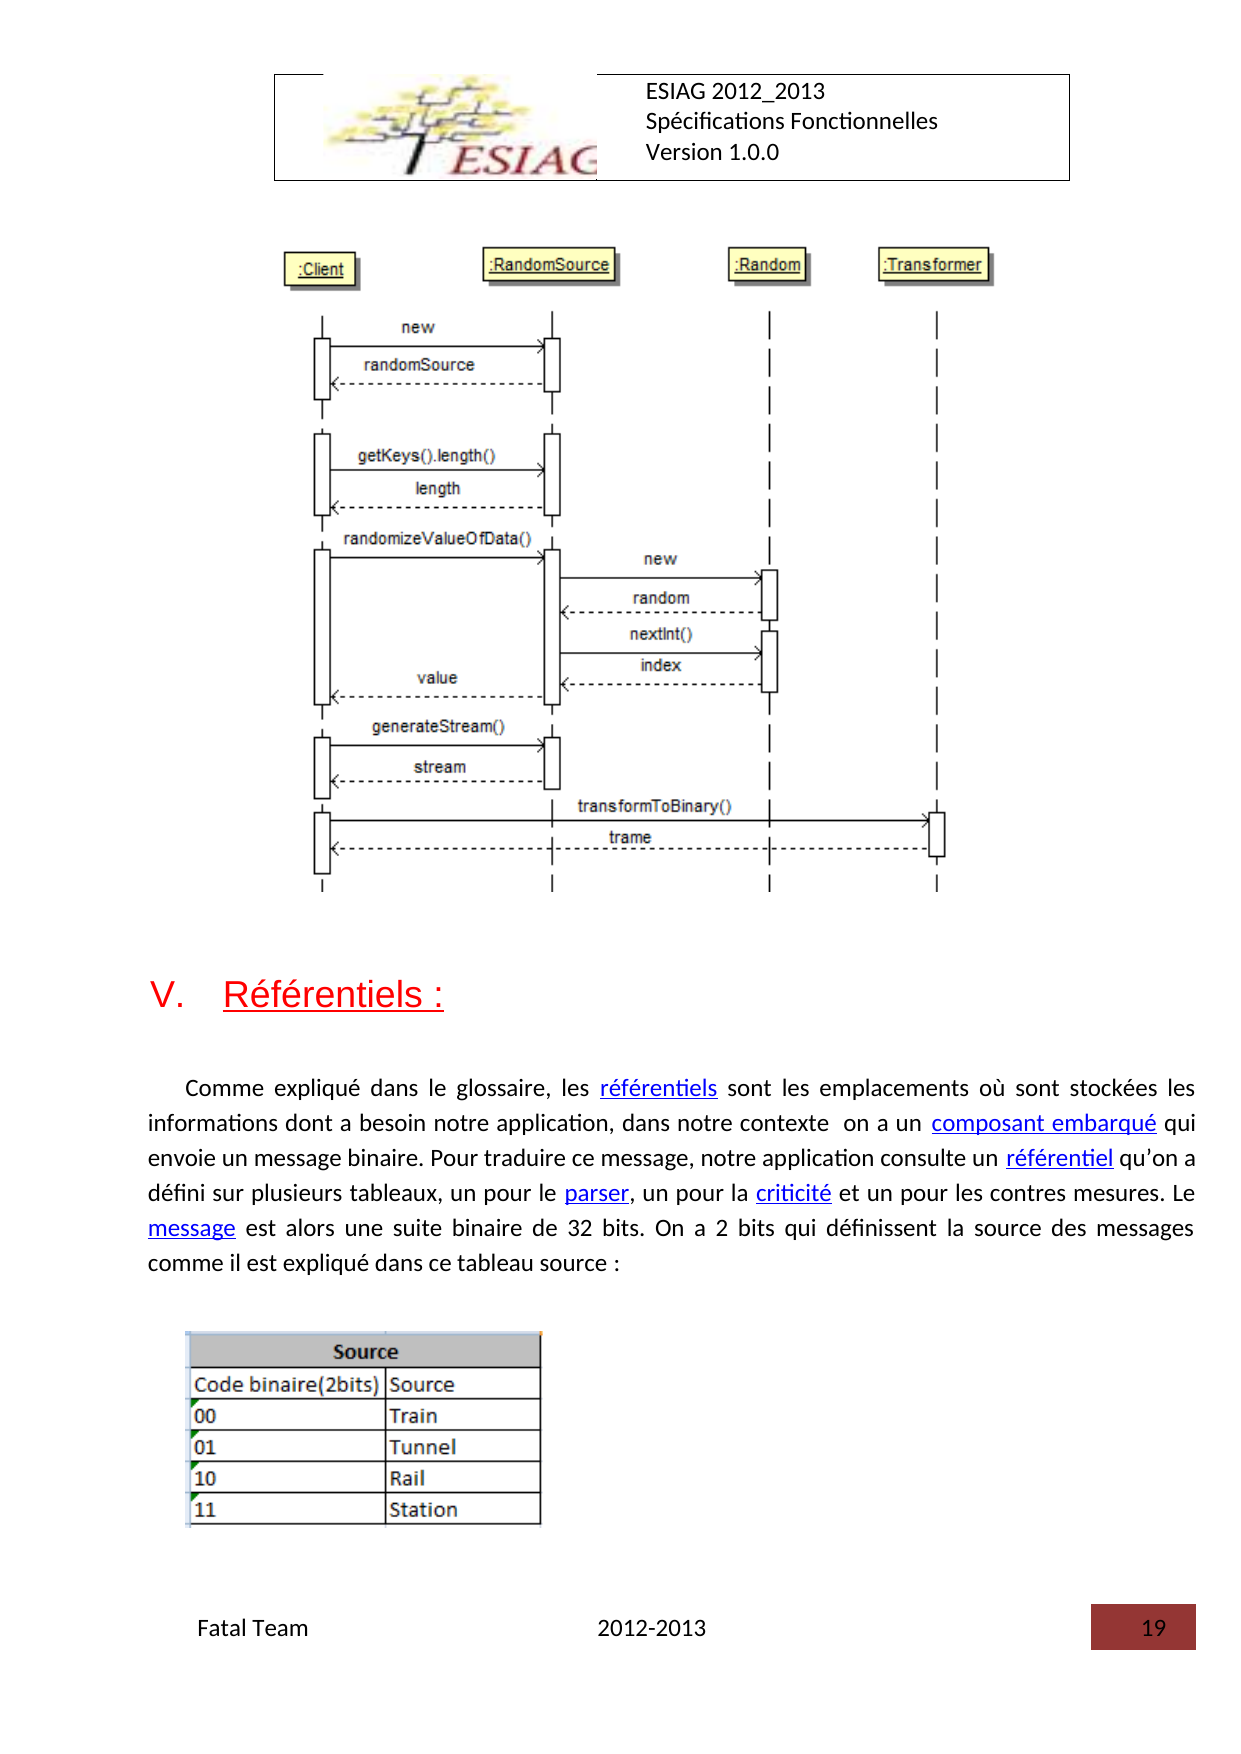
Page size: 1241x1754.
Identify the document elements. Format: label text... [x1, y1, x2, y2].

text Comme expliqué dans le glossaire, les référentiels sont les emplacements où sont stockées les informations dont a besoin notre application, dans notre contexte on a un composant embarqué qui envoie un message binaire. Pour traduire ce message, notre application consulte un référentiel qu’on a défini sur plusieurs tableaux, un pour le parser, un pour la criticité et un pour les contres mesures. Le message est alors une suite binaire de 32 bits. On a 2 bits qui définissent la source des messages comme il est expliqué dans ce tableau source : [148, 1072, 1196, 1277]
picture [323, 74, 597, 179]
text Référentiels : [185, 973, 1196, 1016]
picture [242, 242, 1013, 892]
picture [185, 1331, 543, 1528]
